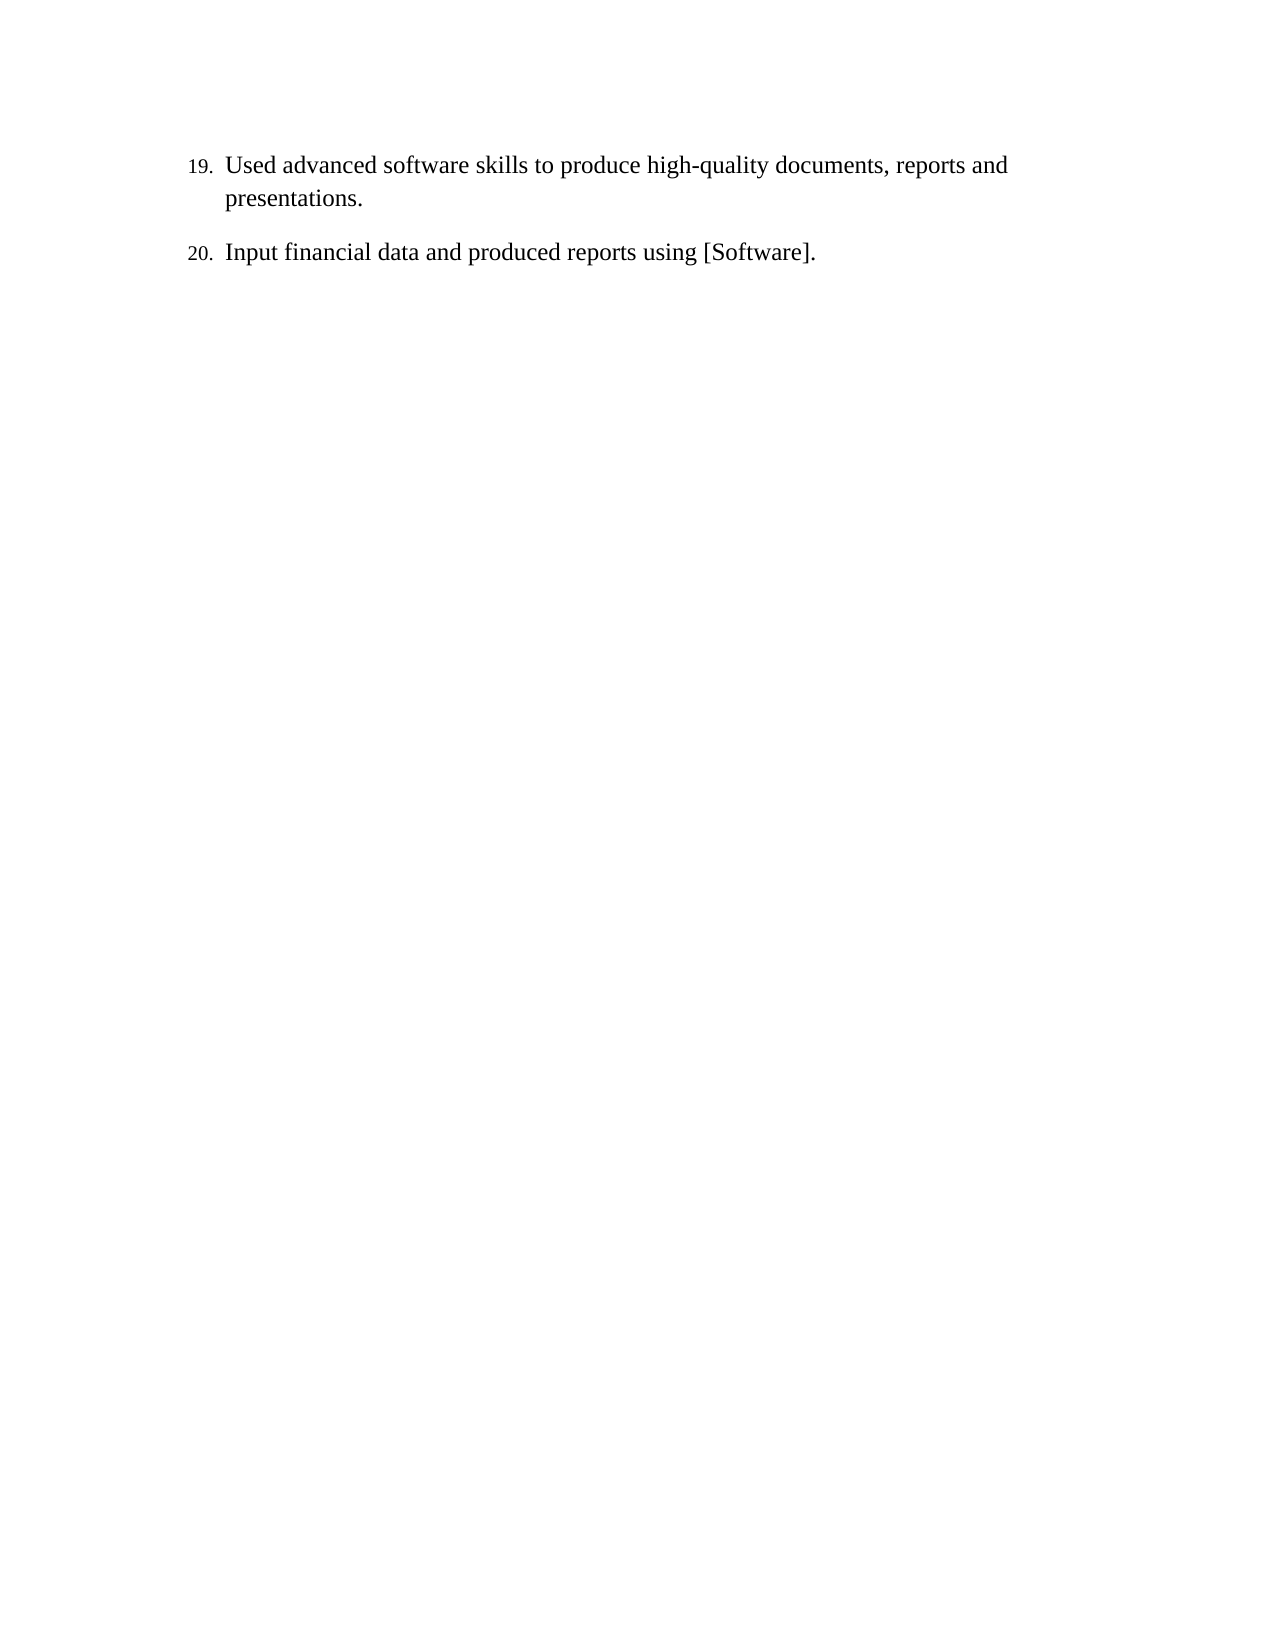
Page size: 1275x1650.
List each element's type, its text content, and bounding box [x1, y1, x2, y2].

list Used advanced software skills to produce high-quality documents, reports and presentations. [187, 150, 1125, 212]
list Input financial data and produced reports using [Software]. [187, 237, 1125, 266]
